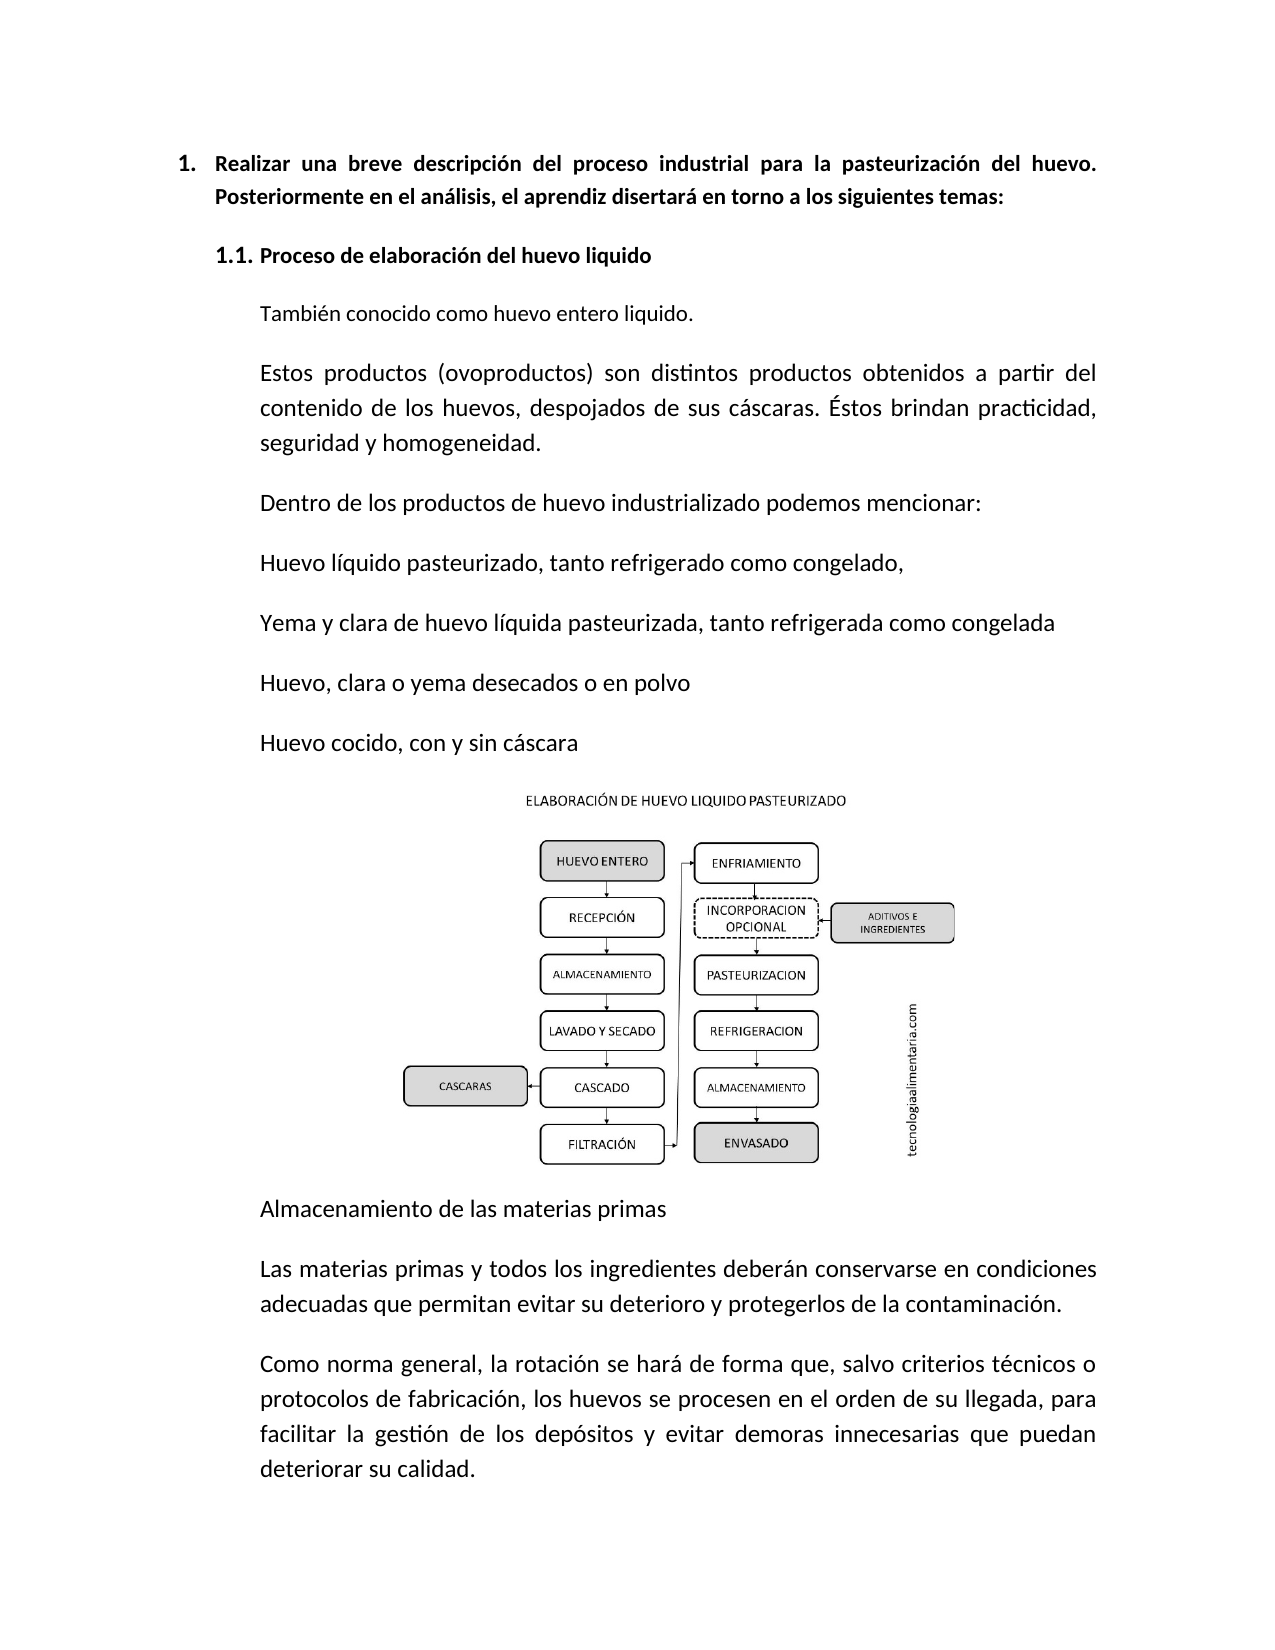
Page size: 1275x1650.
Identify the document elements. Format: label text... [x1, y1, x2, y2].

text Huevo líquido pasteurizado, tanto refrigerado como congelado, [260, 547, 1098, 577]
text Huevo cocido, con y sin cáscara [260, 727, 1098, 757]
picture [403, 786, 955, 1165]
text Almacenamiento de las materias primas [260, 1193, 1098, 1224]
list Realizar una breve descripción del proceso industrial para la pasteurización del huevo. Posteriormente en el análisis, el aprendiz disertará en torno a los siguientes temas: [177, 148, 1098, 210]
text Huevo, clara o yema desecados o en polvo [260, 667, 1098, 697]
text También conocido como huevo entero liquido. [260, 299, 1098, 327]
text Las materias primas y todos los ingredientes deberán conservarse en condiciones adecuadas que permitan evitar su deterioro y protegerlos de la contaminación. [260, 1253, 1098, 1319]
list Proceso de elaboración del huevo liquido [215, 239, 1098, 270]
text Yema y clara de huevo líquida pasteurizada, tanto refrigerada como congelada [260, 607, 1098, 637]
text Como norma general, la rotación se hará de forma que, salvo criterios técnicos o protocolos de fabricación, los huevos se procesen en el orden de su llegada, para facilitar la gestión de los depósitos y evitar demoras innecesarias que puedan deteriorar su calidad. [260, 1348, 1098, 1484]
text Estos productos (ovoproductos) son distintos productos obtenidos a partir del contenido de los huevos, despojados de sus cáscaras. Éstos brindan practicidad, seguridad y homogeneidad. [260, 357, 1098, 457]
text Dentro de los productos de huevo industrializado podemos mencionar: [260, 487, 1098, 517]
